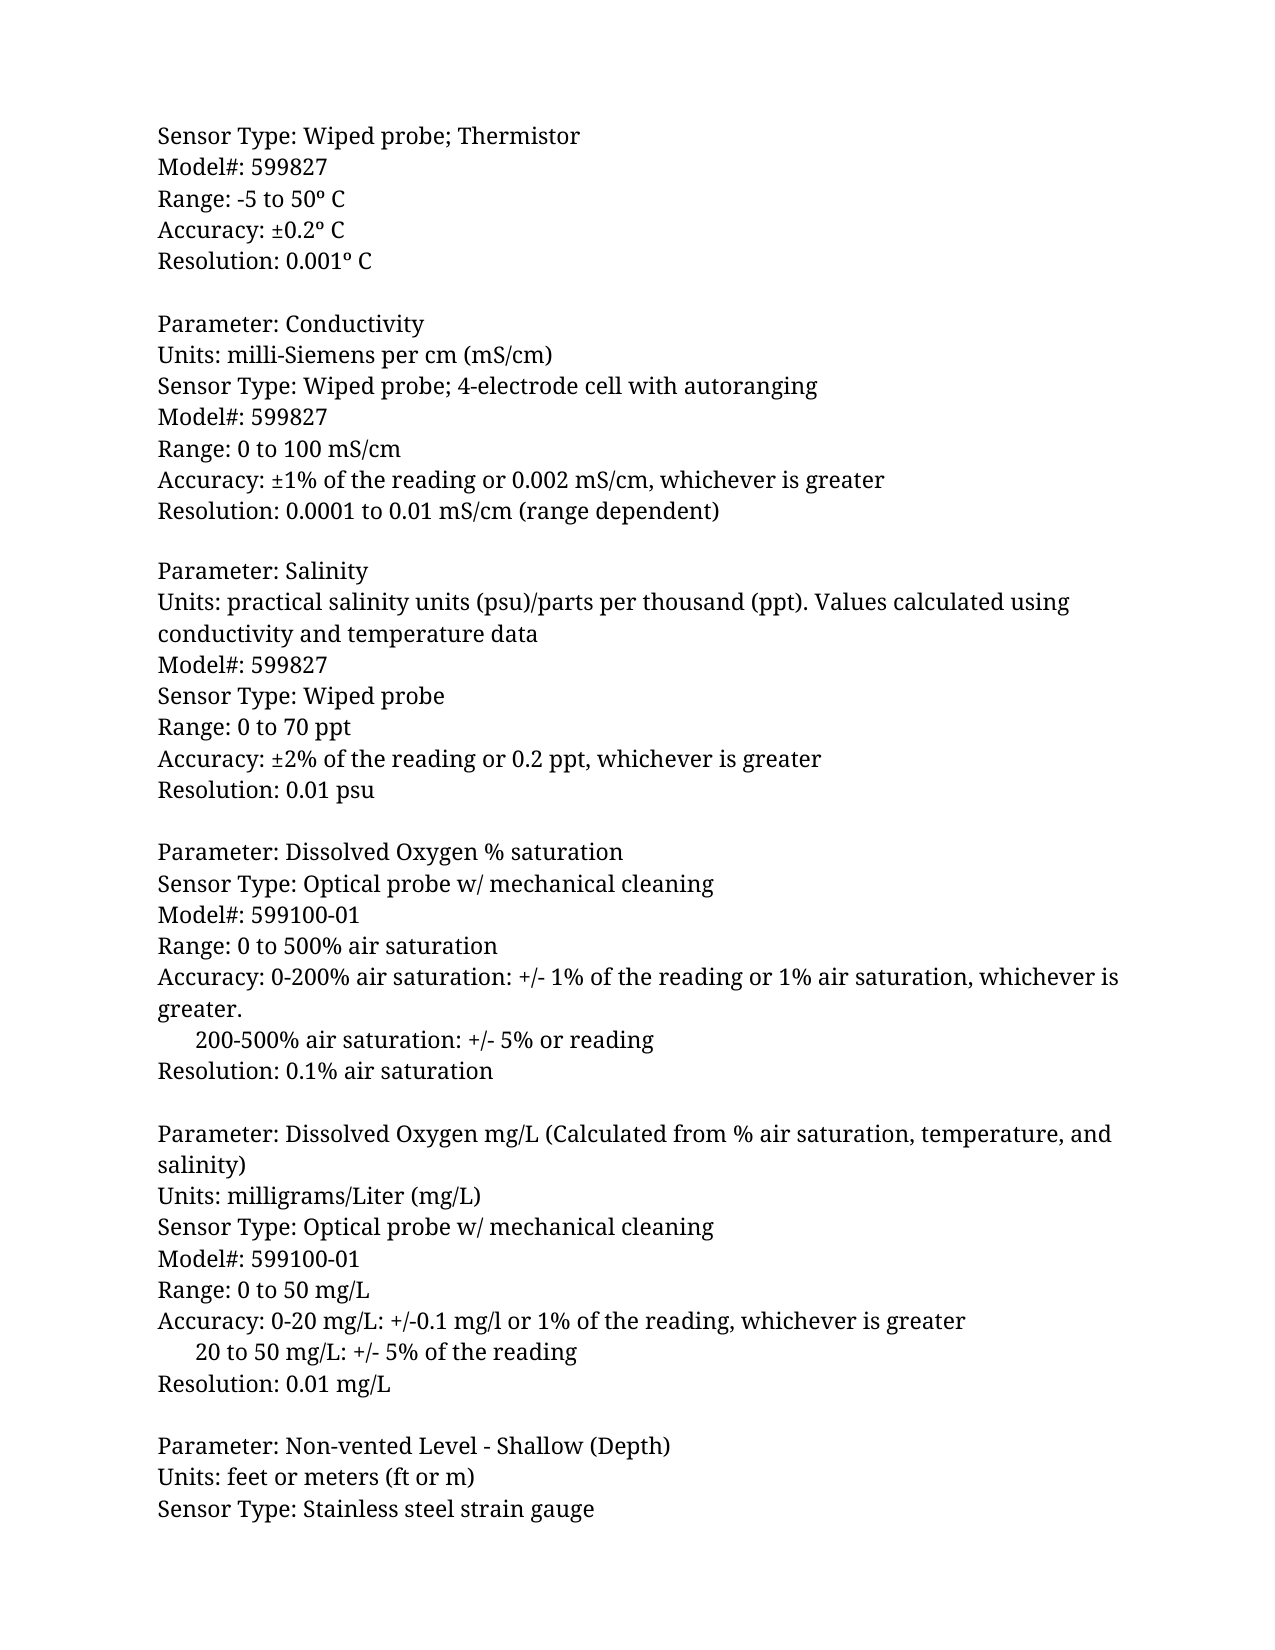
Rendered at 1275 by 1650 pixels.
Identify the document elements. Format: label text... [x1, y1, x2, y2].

text Parameter: Dissolved Oxygen % saturation [157, 836, 1155, 867]
text Resolution: 0.01 mg/L [157, 1367, 1155, 1399]
text Accuracy: ±2% of the reading or 0.2 ppt, whichever is greater [157, 742, 1155, 774]
text 20 to 50 mg/L: +/- 5% of the reading [157, 1336, 1155, 1367]
text Range: 0 to 70 ppt [157, 711, 1155, 742]
text Model#: 599827 [157, 649, 1155, 680]
text Resolution: 0.0001 to 0.01 mS/cm (range dependent) [157, 495, 1155, 526]
text Model#: 599827 [157, 401, 1155, 432]
text Units: milli-Siemens per cm (mS/cm) [157, 339, 1155, 370]
text Accuracy: 0-20 mg/L: +/-0.1 mg/l or 1% of the reading, whichever is greater [157, 1305, 1155, 1336]
text Range: 0 to 50 mg/L [157, 1274, 1155, 1305]
text Parameter: Non-vented Level - Shallow (Depth) [157, 1430, 1155, 1461]
text Sensor Type: Wiped probe; Thermistor [157, 120, 1155, 151]
text Range: -5 to 50º C [157, 182, 1155, 214]
text Resolution: 0.001º C [157, 245, 1155, 276]
text Accuracy: ±1% of the reading or 0.002 mS/cm, whichever is greater [157, 464, 1155, 495]
text Units: milligrams/Liter (mg/L) [157, 1180, 1155, 1211]
text Model#: 599100-01 [157, 899, 1155, 930]
text 200-500% air saturation: +/- 5% or reading [157, 1024, 1155, 1055]
text Parameter: Dissolved Oxygen mg/L (Calculated from % air saturation, temperature, and salinity) [157, 1117, 1155, 1180]
text Resolution: 0.1% air saturation [157, 1055, 1155, 1086]
text Model#: 599100-01 [157, 1242, 1155, 1274]
text Sensor Type: Optical probe w/ mechanical cleaning [157, 867, 1155, 899]
text Model#: 599827 [157, 151, 1155, 182]
text Sensor Type: Optical probe w/ mechanical cleaning [157, 1211, 1155, 1242]
text Parameter: Conductivity [157, 307, 1155, 339]
text Resolution: 0.01 psu [157, 774, 1155, 805]
text Sensor Type: Stainless steel strain gauge [157, 1492, 1155, 1524]
text Range: 0 to 500% air saturation [157, 930, 1155, 961]
text Accuracy: 0-200% air saturation: +/- 1% of the reading or 1% air saturation, whichever is greater. [157, 961, 1155, 1024]
text Parameter: Salinity [157, 555, 1155, 586]
text Accuracy: ±0.2º C [157, 214, 1155, 245]
text Range: 0 to 100 mS/cm [157, 432, 1155, 464]
text Units: feet or meters (ft or m) [157, 1461, 1155, 1492]
text Sensor Type: Wiped probe [157, 680, 1155, 711]
text Sensor Type: Wiped probe; 4-electrode cell with autoranging [157, 370, 1155, 401]
text Units: practical salinity units (psu)/parts per thousand (ppt). Values calculated using conductivity and temperature data [157, 586, 1155, 649]
